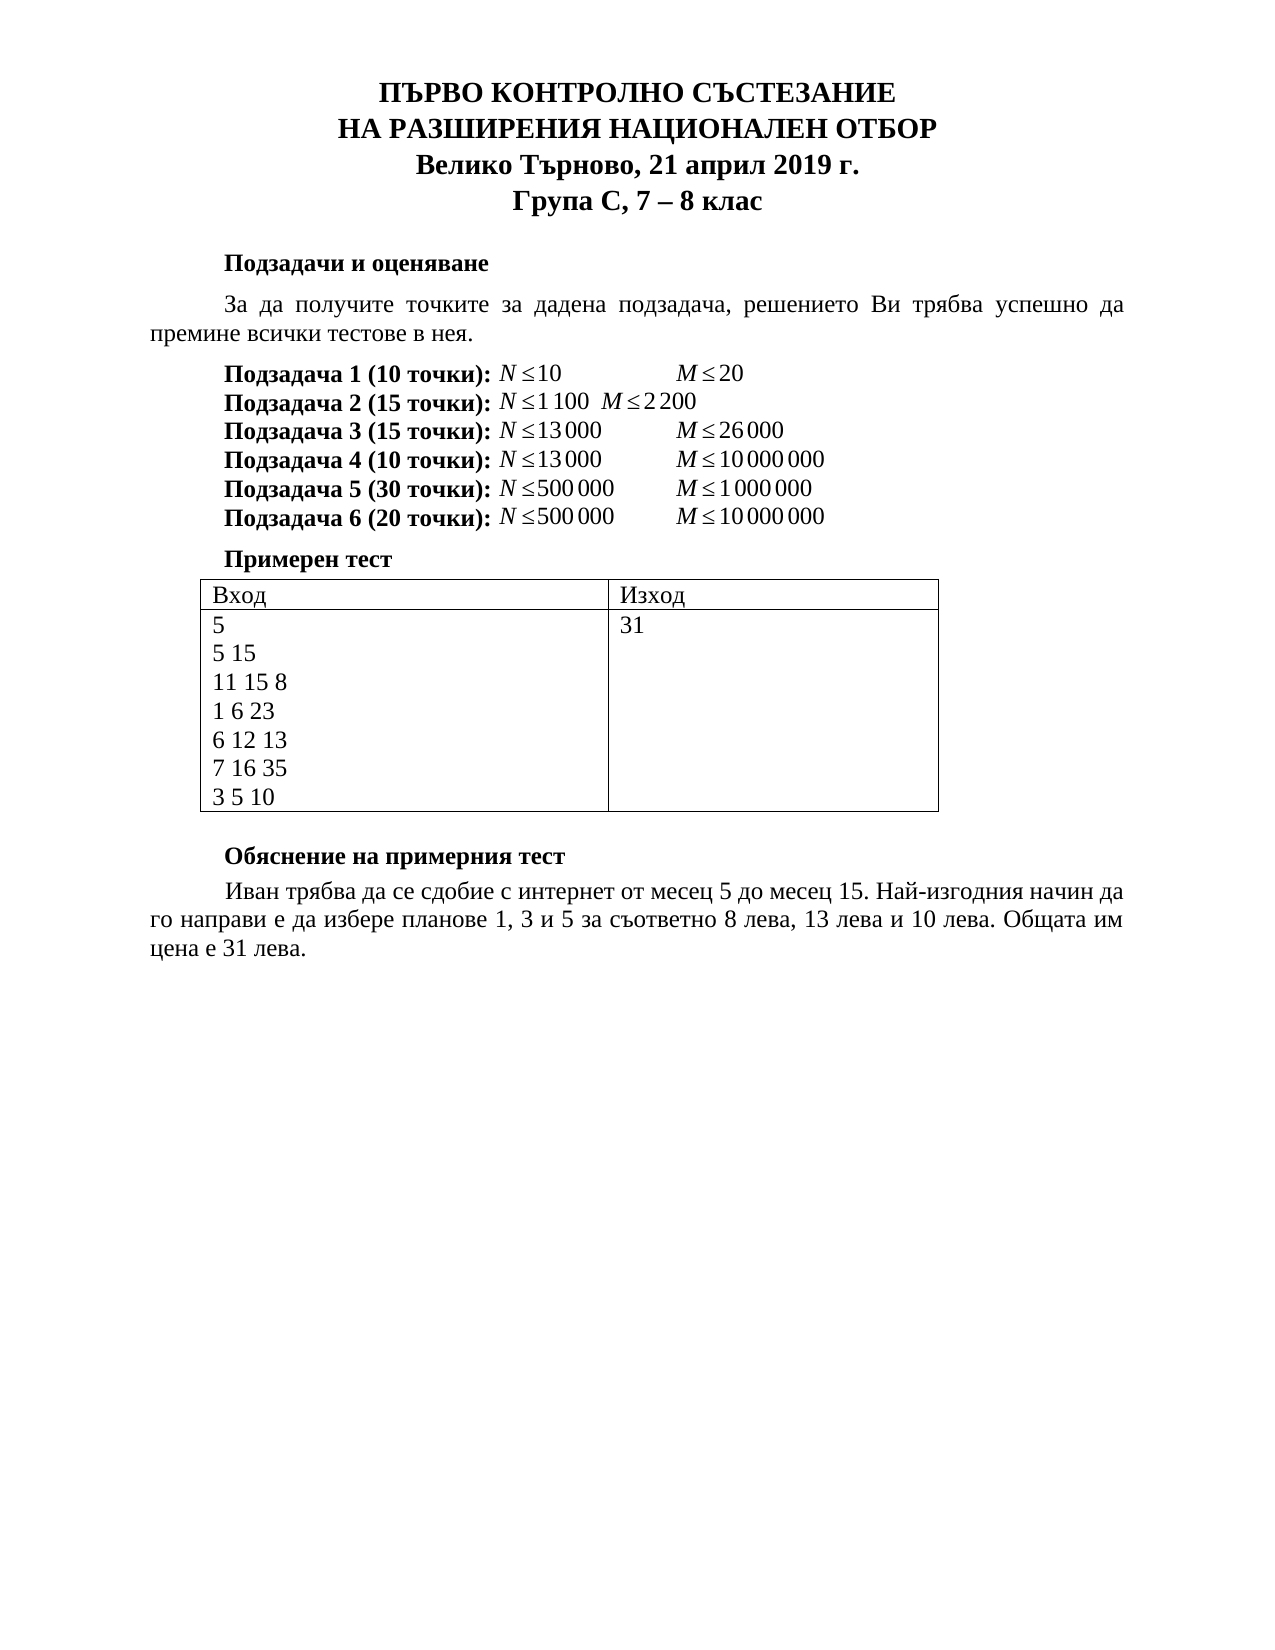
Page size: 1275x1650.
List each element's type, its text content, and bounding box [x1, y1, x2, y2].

text Подзадача 1 (10 точки): [224, 359, 1125, 388]
text Подзадачи и оценяване [224, 248, 1125, 276]
table_cell 5 5 15 11 15 8 1 6 23 6 12 13 7 16 35 3 5 10 [201, 610, 608, 811]
table_cell 31 [609, 610, 938, 811]
text Подзадача 3 (15 точки): [224, 416, 1125, 445]
text Подзадача 4 (10 точки): [224, 445, 1125, 474]
text За да получите точките за дадена подзадача, решението Ви трябва успешно да премине всички тестове в нея. [150, 289, 1125, 346]
table_header Изход [609, 580, 938, 609]
text Подзадача 5 (30 точки): [224, 474, 1125, 503]
table_header Вход [201, 580, 608, 609]
text Иван трябва да се сдобие с интернет от месец 5 до месец 15. Най-изгодния начин да го направи е да избере планове 1, 3 и 5 за съответно 8 лева, 13 лева и 10 лева. Общата им цена е 31 лева. [150, 876, 1125, 962]
text Подзадача 6 (20 точки): [224, 503, 1125, 531]
text Подзадача 2 (15 точки): [224, 388, 1125, 416]
text Примерен тест [150, 544, 1125, 573]
text Обяснение на примерния тест [224, 812, 1125, 869]
